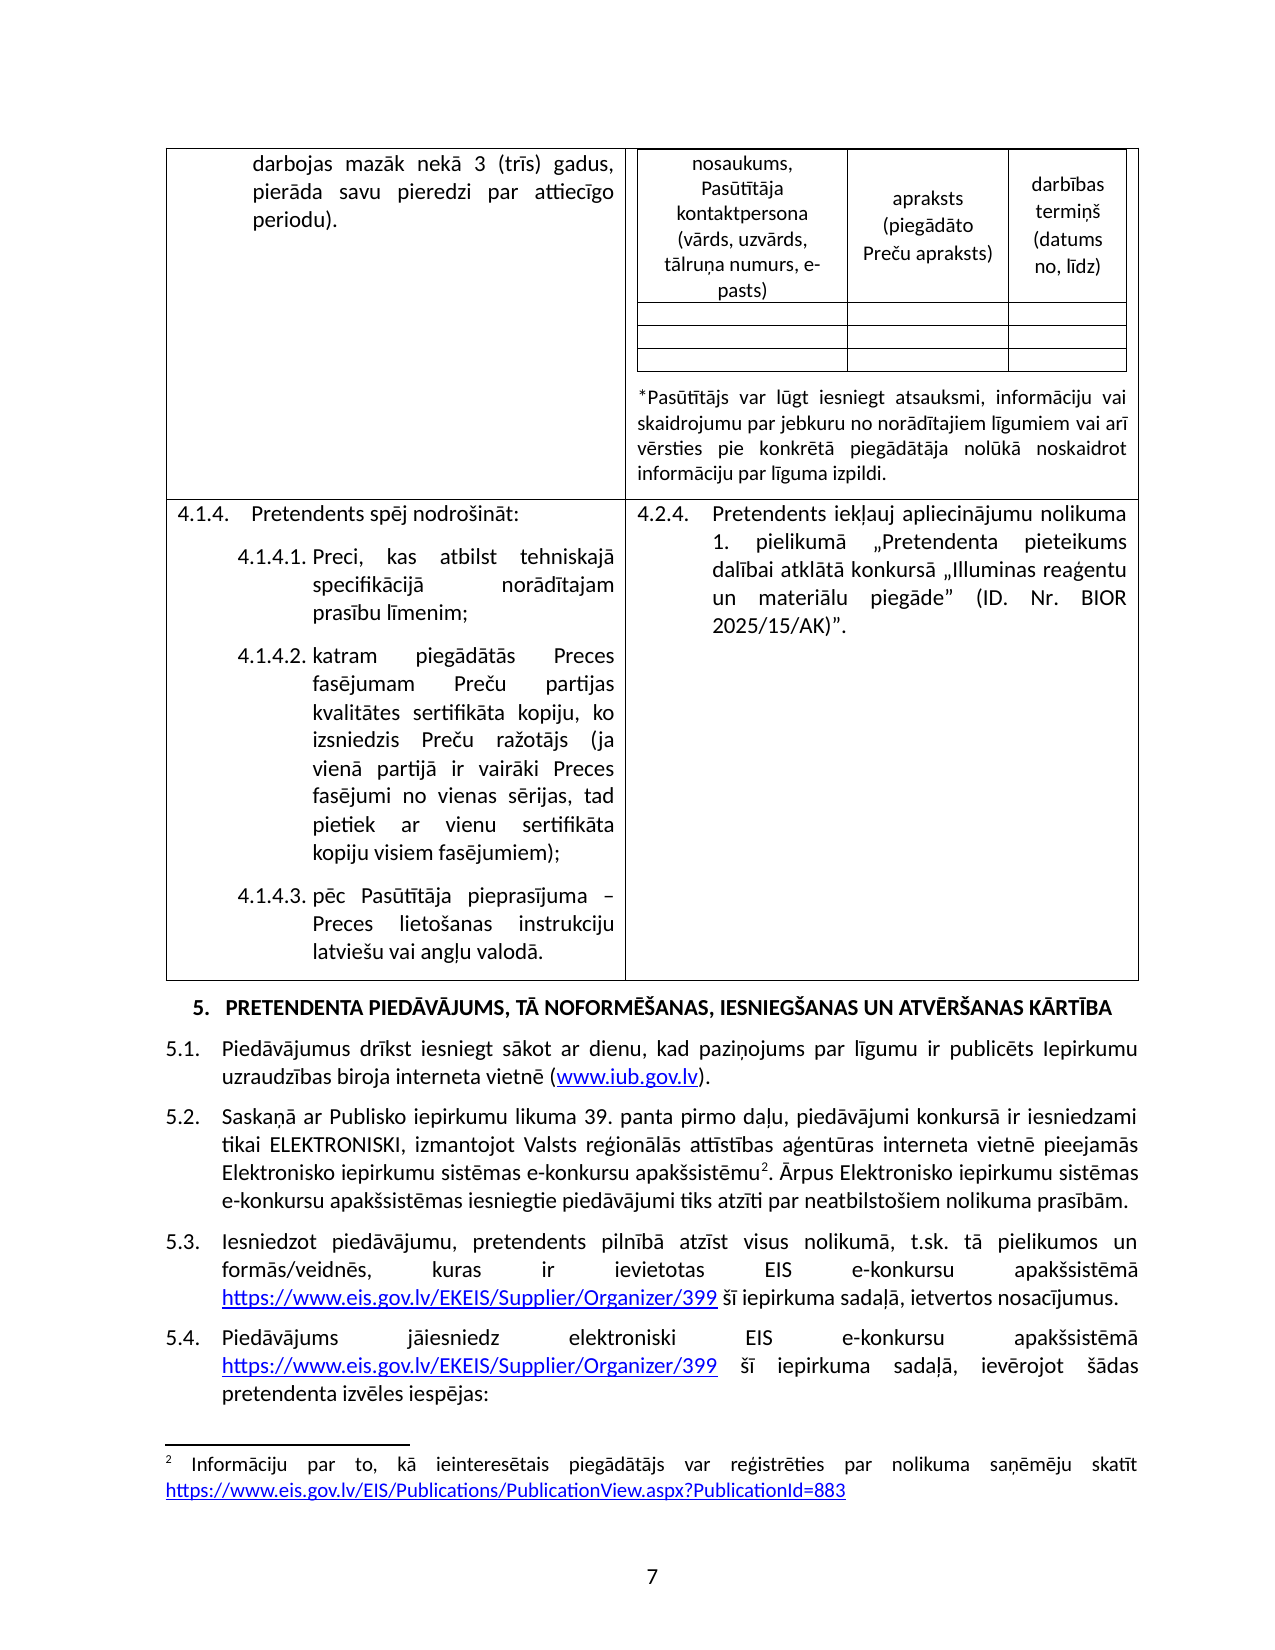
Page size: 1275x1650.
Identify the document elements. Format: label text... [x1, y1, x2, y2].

text 5.2. Saskaņā ar Publisko iepirkumu likuma 39. panta pirmo daļu, piedāvājumi konkursā ir iesniedzami tikai ELEKTRONISKI, izmantojot Valsts reģionālās attīstības aģentūras interneta vietnē pieejamās Elektronisko iepirkumu sistēmas e-konkursu apakšsistēmu. Ārpus Elektronisko iepirkumu sistēmas e-konkursu apakšsistēmas iesniegtie piedāvājumi tiks atzīti par neatbilstošiem nolikuma prasībām. [165, 1102, 1139, 1214]
text 5.3. Iesniedzot piedāvājumu, pretendents pilnībā atzīst visus nolikumā, t.sk. tā pielikumos un formās/veidnēs, kuras ir ievietotas EIS e-konkursu apakšsistēmā https://www.eis.gov.lv/EKEIS/Supplier/Organizer/399 šī iepirkuma sadaļā, ietvertos nosacījumus. [165, 1227, 1139, 1311]
subtitle Pretendenta piedāvājums, tā noformēšanas, iesniegšanas un atvēršanas kārtība [165, 993, 1139, 1021]
table_cell Pretendents spēj nodrošināt: Preci, kas atbilst tehniskajā specifikācijā norādītajam prasību līmenim; katram piegādātās Preces fasējumam Preču partijas kvalitātes sertifikāta kopiju, ko izsniedzis Preču ražotājs (ja vienā partijā ir vairāki Preces fasējumi no vienas sērijas, tad pietiek ar vienu sertifikāta kopiju visiem fasējumiem); pēc Pasūtītāja pieprasījuma – Preces lietošanas instrukciju latviešu vai angļu valodā. [167, 500, 625, 980]
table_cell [626, 149, 1138, 498]
table_cell Pretendents iekļauj apliecinājumu nolikuma 1. pielikumā „Pretendenta pieteikums dalībai atklātā konkursā „Illuminas reaģentu un materiālu piegāde” (ID. Nr. BIOR 2025/15/AK)”. [626, 500, 1138, 980]
text 5.4. Piedāvājums jāiesniedz elektroniski EIS e-konkursu apakšsistēmā https://www.eis.gov.lv/EKEIS/Supplier/Organizer/399 šī iepirkuma sadaļā, ievērojot šādas pretendenta izvēles iespējas: [165, 1323, 1139, 1408]
text 5.1. Piedāvājumus drīkst iesniegt sākot ar dienu, kad paziņojums par līgumu ir publicēts Iepirkumu uzraudzības biroja interneta vietnē (www.iub.gov.lv). [165, 1034, 1139, 1090]
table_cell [167, 149, 625, 498]
